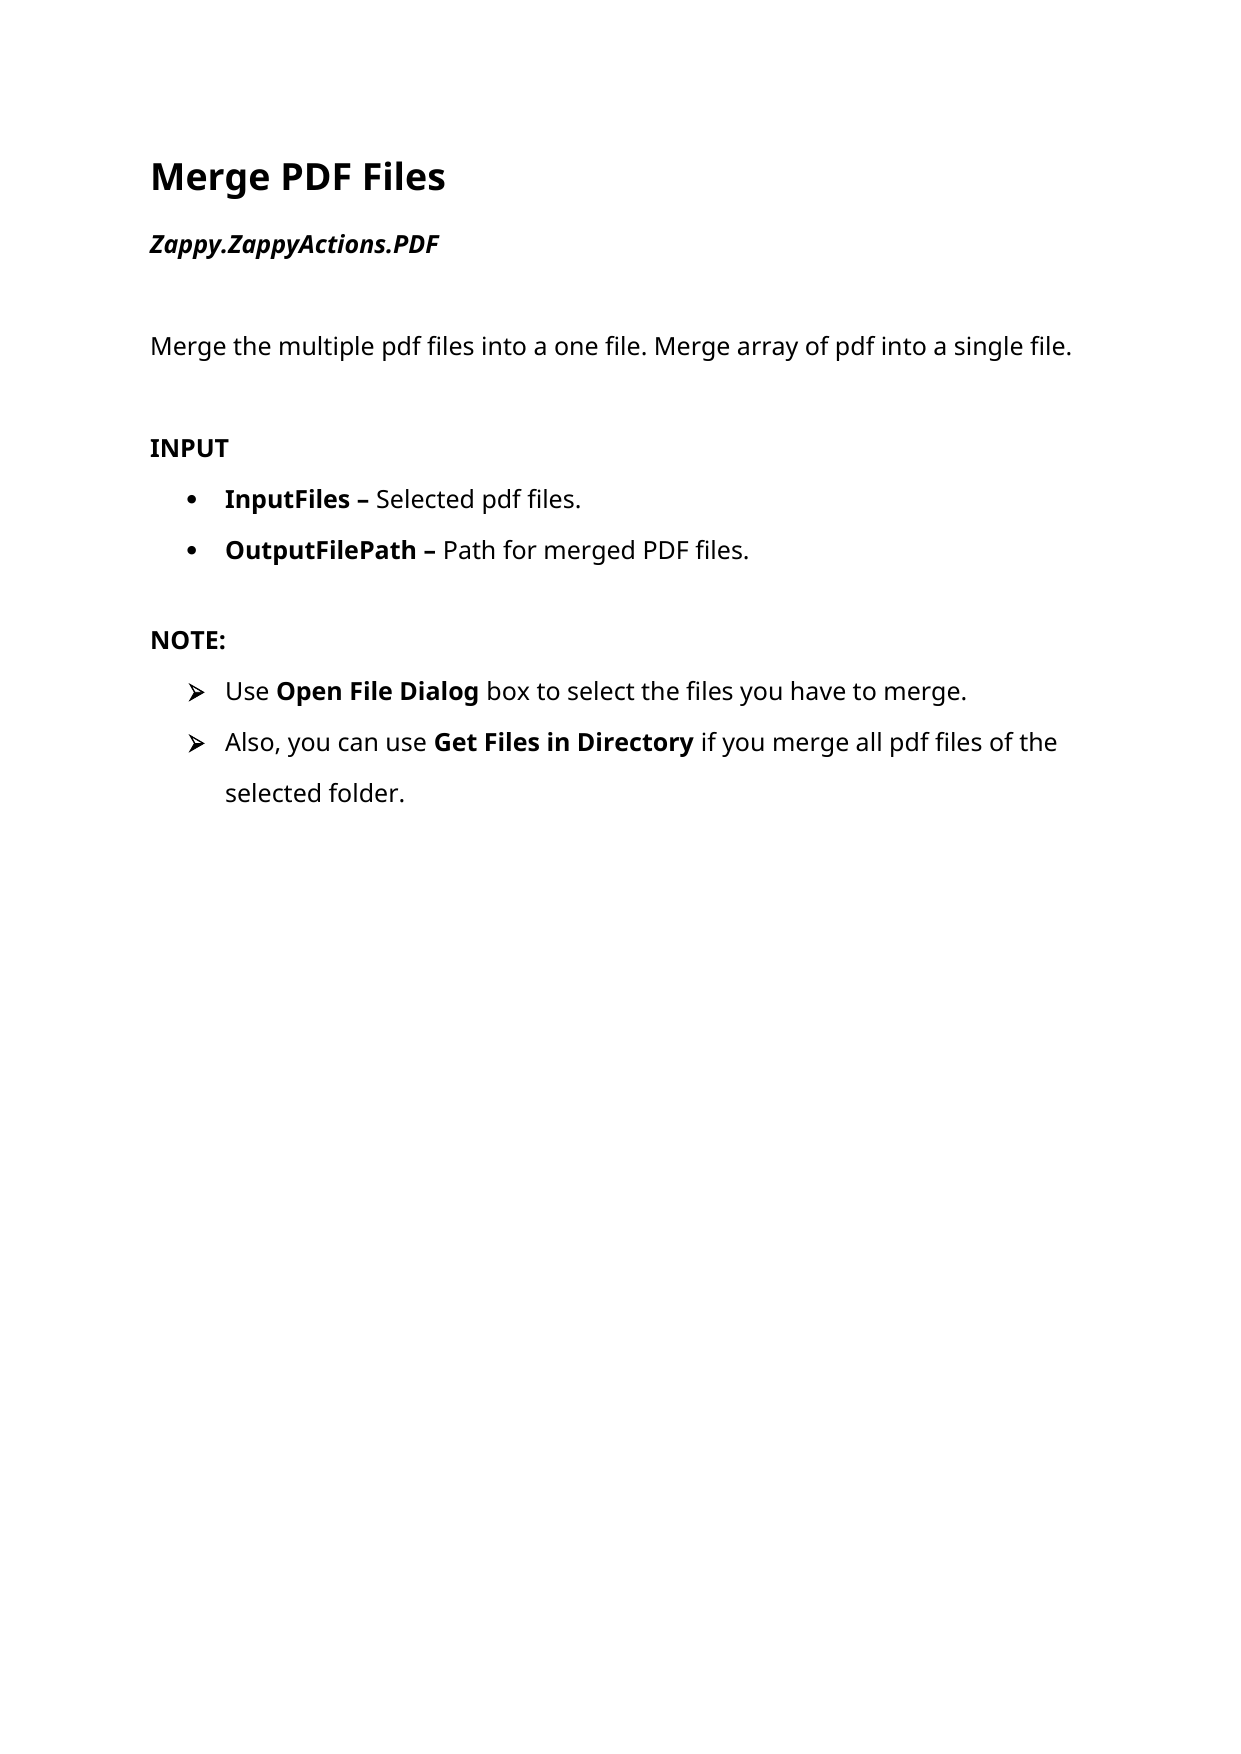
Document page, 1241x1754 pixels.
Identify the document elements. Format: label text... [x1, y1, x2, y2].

text NOTE: [150, 623, 1090, 657]
text Zappy.ZappyActions.PDF [150, 227, 1090, 261]
text Merge the multiple pdf files into a one file. Merge array of pdf into a single file. [150, 278, 1090, 363]
list Also, you can use Get Files in Directory if you merge all pdf files of the selected folder. [187, 725, 1090, 1056]
text INPUT [150, 380, 1090, 465]
list OutputFilePath – Path for merged PDF files. [187, 533, 1090, 609]
list InputFiles – Selected pdf files. [187, 482, 1090, 516]
list Use Open File Dialog box to select the files you have to merge. [187, 674, 1090, 708]
text Merge PDF Files [150, 150, 1090, 201]
